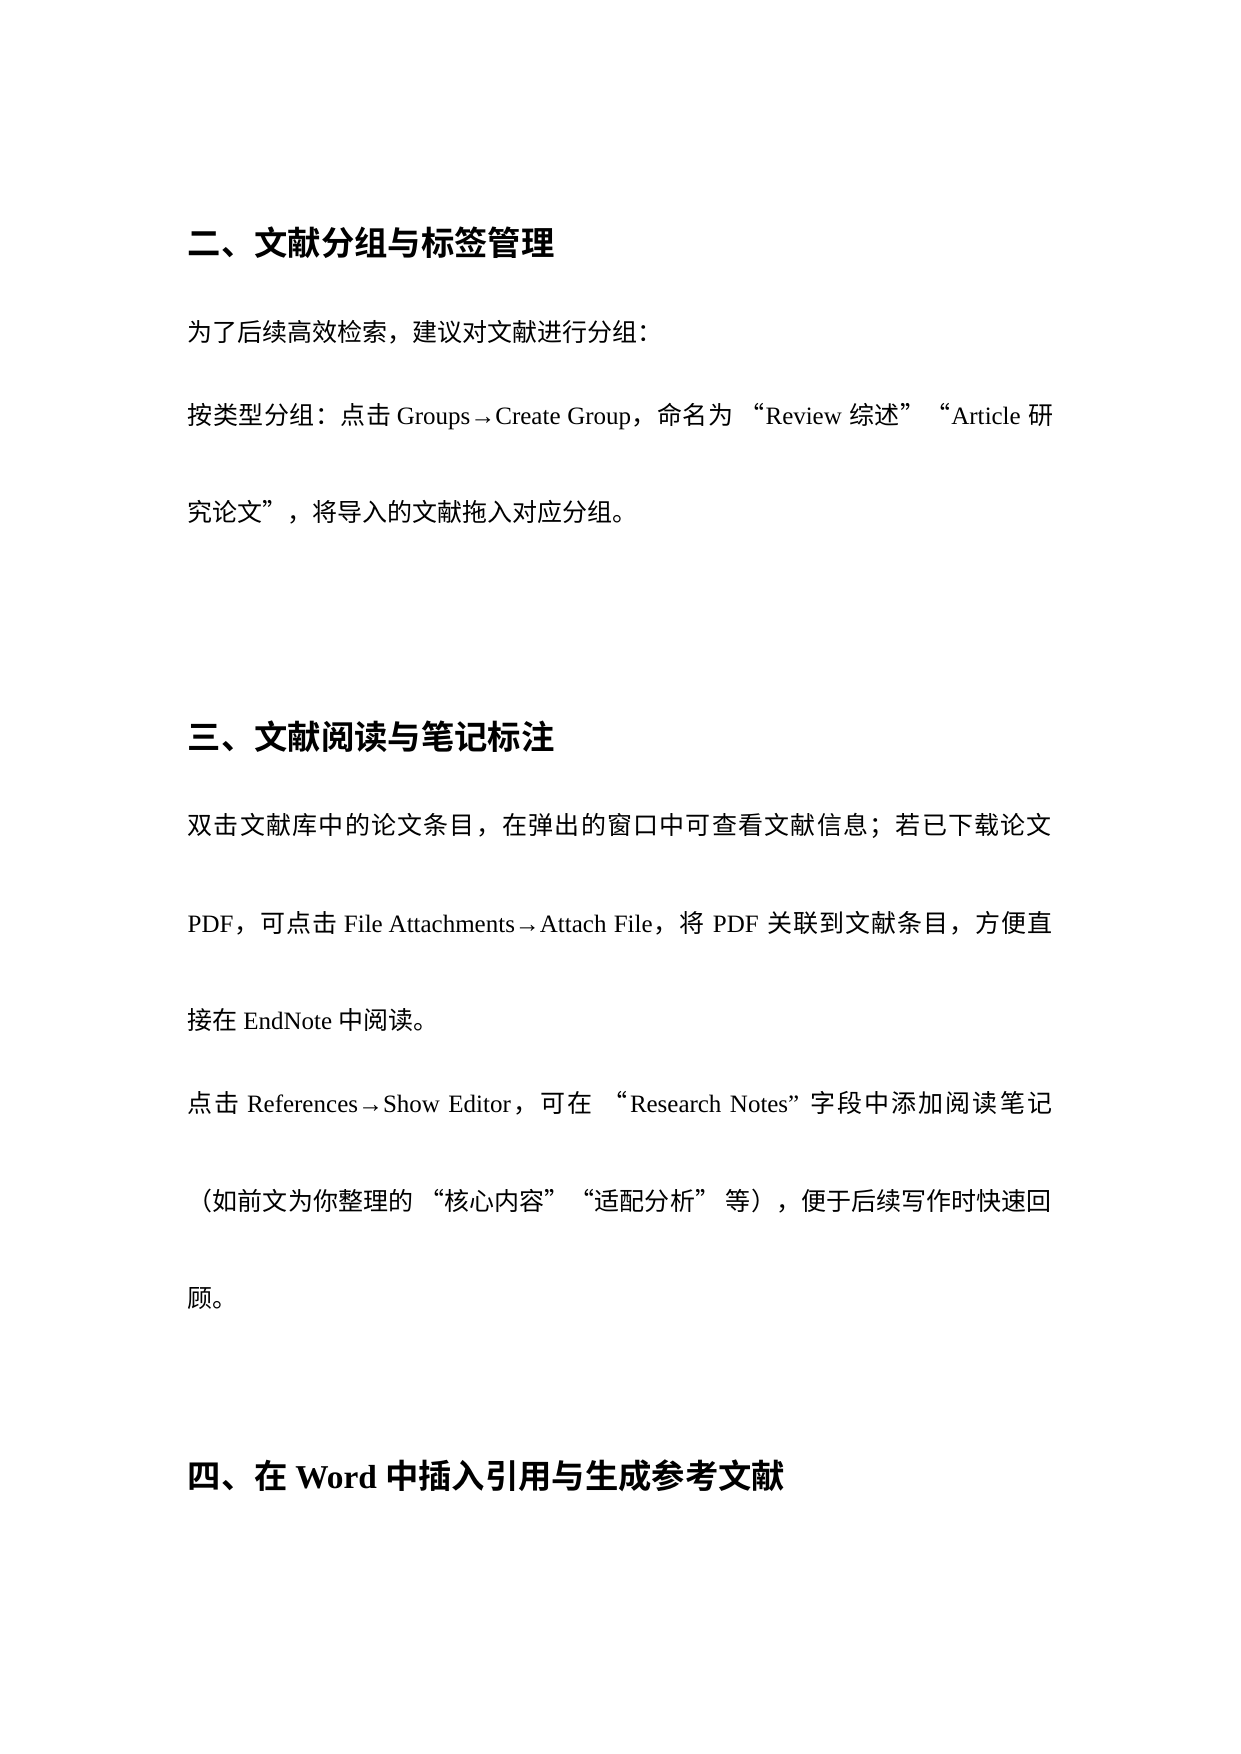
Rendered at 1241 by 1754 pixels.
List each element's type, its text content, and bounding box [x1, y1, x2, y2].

text 点击References→Show Editor，可在 “Research Notes” 字段中添加阅读笔记（如前文为你整理的 “核心内容”“适配分析” 等），便于后续写作时快速回顾。 [187, 1069, 1053, 1329]
text 四、在 Word 中插入引用与生成参考文献 [187, 1441, 1053, 1506]
text 三、文献阅读与笔记标注 [187, 702, 1053, 767]
text 双击文献库中的论文条目，在弹出的窗口中可查看文献信息；若已下载论文 PDF，可点击File Attachments→Attach File，将 PDF 关联到文献条目，方便直接在 EndNote 中阅读。 [187, 791, 1053, 1051]
text 二、文献分组与标签管理 [187, 209, 1053, 274]
text 按类型分组：点击Groups→Create Group，命名为 “Review 综述”“Article 研究论文”，将导入的文献拖入对应分组。 [187, 381, 1053, 543]
text 为了后续高效检索，建议对文献进行分组： [187, 298, 1053, 363]
